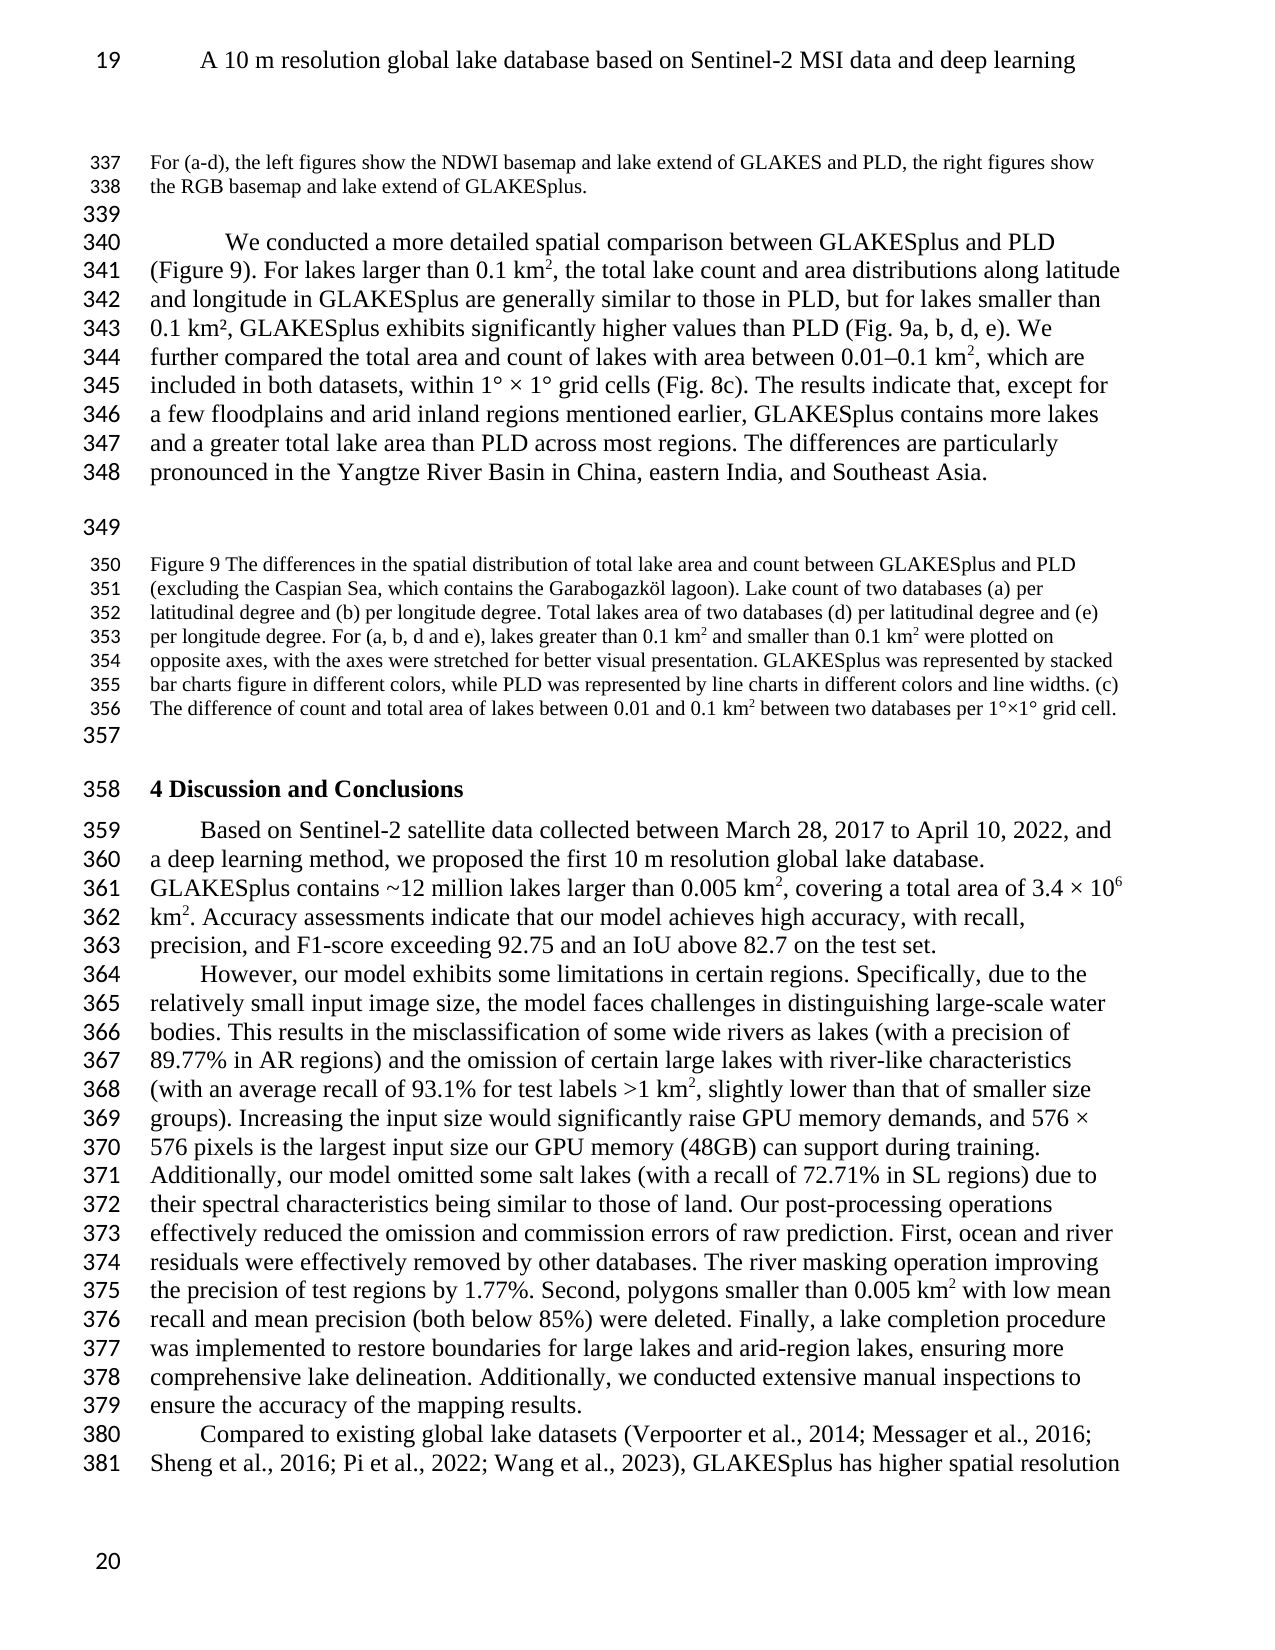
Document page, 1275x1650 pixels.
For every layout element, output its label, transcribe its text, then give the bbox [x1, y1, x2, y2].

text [150, 1419, 1125, 1477]
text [150, 150, 1125, 198]
text However, our model exhibits some limitations in certain regions. Specifically, due to the relatively small input image size, the model faces challenges in distinguishing large-scale water bodies. This results in the misclassification of some wide rivers as lakes (with a precision of 89.77% in AR regions) and the omission of certain large lakes with river-like characteristics (with an average recall of 93.1% for test labels >1 km2, slightly lower than that of smaller size groups). Increasing the input size would significantly raise GPU memory demands, and 576 × 576 pixels is the largest input size our GPU memory (48GB) can support during training. Additionally, our model omitted some salt lakes (with a recall of 72.71% in SL regions) due to their spectral characteristics being similar to those of land. Our post-processing operations effectively reduced the omission and commission errors of raw prediction. First, ocean and river residuals were effectively removed by other databases. The river masking operation improving the precision of test regions by 1.77%. Second, polygons smaller than 0.005 km2 with low mean recall and mean precision (both below 85%) were deleted. Finally, a lake completion procedure was implemented to restore boundaries for large lakes and arid-region lakes, ensuring more comprehensive lake delineation. Additionally, we conducted extensive manual inspections to ensure the accuracy of the mapping results. [150, 959, 1125, 1419]
subtitle 4 Discussion and Conclusions [150, 774, 1125, 803]
text Based on Sentinel-2 satellite data collected between March 28, 2017 to April 10, 2022, and a deep learning method, we proposed the first 10 m resolution global lake database. GLAKESplus contains ~12 million lakes larger than 0.005 km2, covering a total area of 3.4 × 106 km2. Accuracy assessments indicate that our model achieves high accuracy, with recall, precision, and F1-score exceeding 92.75 and an IoU above 82.7 on the test set. [150, 815, 1125, 959]
